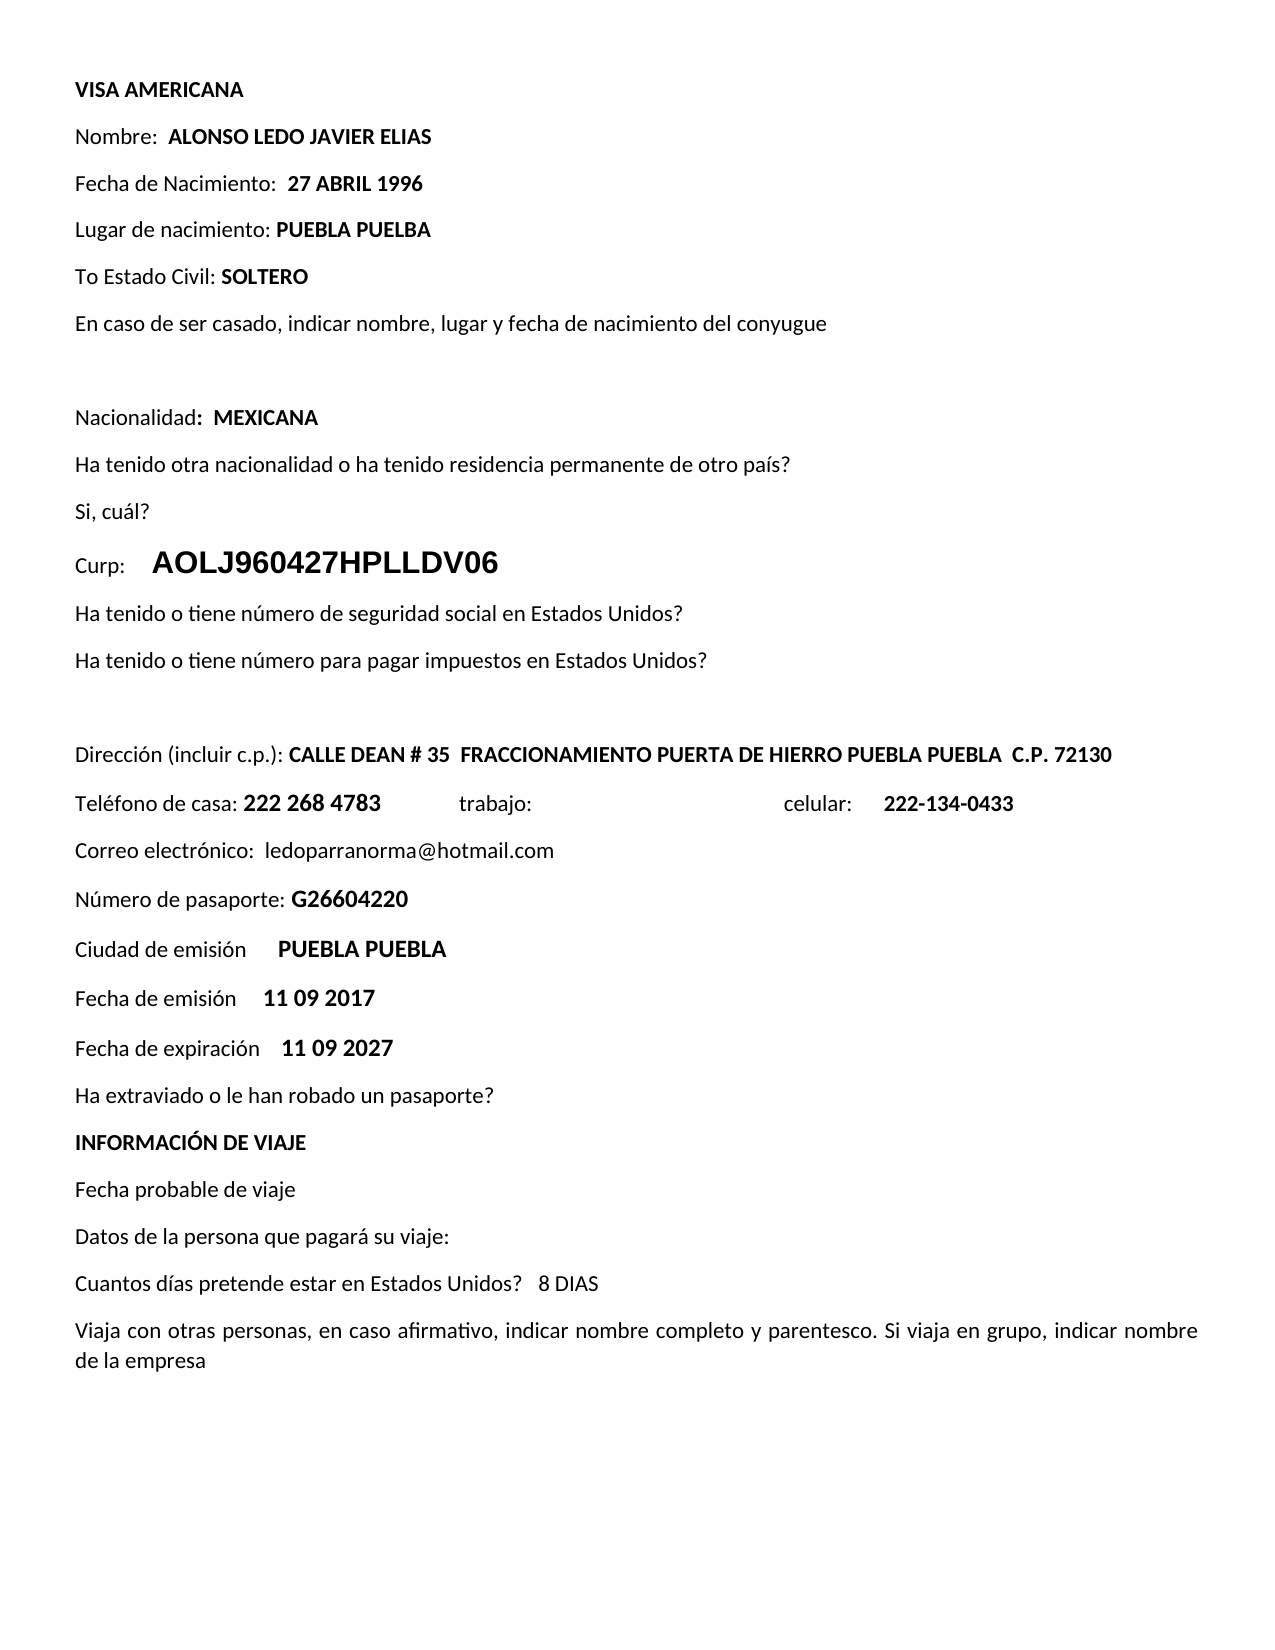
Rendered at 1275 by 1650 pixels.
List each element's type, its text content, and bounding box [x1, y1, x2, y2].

text Si, cuál? [75, 497, 1200, 525]
text Curp: AOLJ960427HPLLDV06 [75, 544, 1200, 580]
text Lugar de nacimiento: PUEBLA PUELBA [75, 216, 1200, 244]
text Número de pasaporte: G26604220 [75, 883, 1200, 914]
text Datos de la persona que pagará su viaje: [75, 1222, 1200, 1250]
text VISA AMERICANA [75, 75, 1200, 103]
text Fecha de emisión 11 09 2017 [75, 982, 1200, 1013]
text Ciudad de emisión PUEBLA PUEBLA [75, 933, 1200, 963]
text Ha tenido o tiene número para pagar impuestos en Estados Unidos? [75, 646, 1200, 674]
text Viaja con otras personas, en caso afirmativo, indicar nombre completo y parentesco. Si viaja en grupo, indicar nombre de la empresa [75, 1316, 1200, 1374]
text Ha tenido o tiene número de seguridad social en Estados Unidos? [75, 599, 1200, 627]
text En caso de ser casado, indicar nombre, lugar y fecha de nacimiento del conyugue [75, 309, 1200, 337]
text Nombre: ALONSO LEDO JAVIER ELIAS [75, 122, 1200, 150]
text Ha tenido otra nacionalidad o ha tenido residencia permanente de otro país? [75, 450, 1200, 478]
text Fecha probable de viaje [75, 1175, 1200, 1203]
text Correo electrónico: ledoparranorma@hotmail.com [75, 836, 1200, 864]
text Fecha de expiración 11 09 2027 [75, 1032, 1200, 1062]
text Dirección (incluir c.p.): CALLE DEAN # 35 FRACCIONAMIENTO PUERTA DE HIERRO PUEBLA PUEBLA C.P. 72130 [75, 740, 1200, 768]
text Cuantos días pretende estar en Estados Unidos? 8 DIAS [75, 1269, 1200, 1297]
text Fecha de Nacimiento: 27 ABRIL 1996 [75, 169, 1200, 197]
text To Estado Civil: SOLTERO [75, 262, 1200, 291]
text Nacionalidad: MEXICANA [75, 403, 1200, 431]
text Ha extraviado o le han robado un pasaporte? [75, 1081, 1200, 1109]
text Teléfono de casa: 222 268 4783 trabajo: celular: 222-134-0433 [75, 787, 1200, 817]
text INFORMACIÓN DE VIAJE [75, 1128, 1200, 1156]
